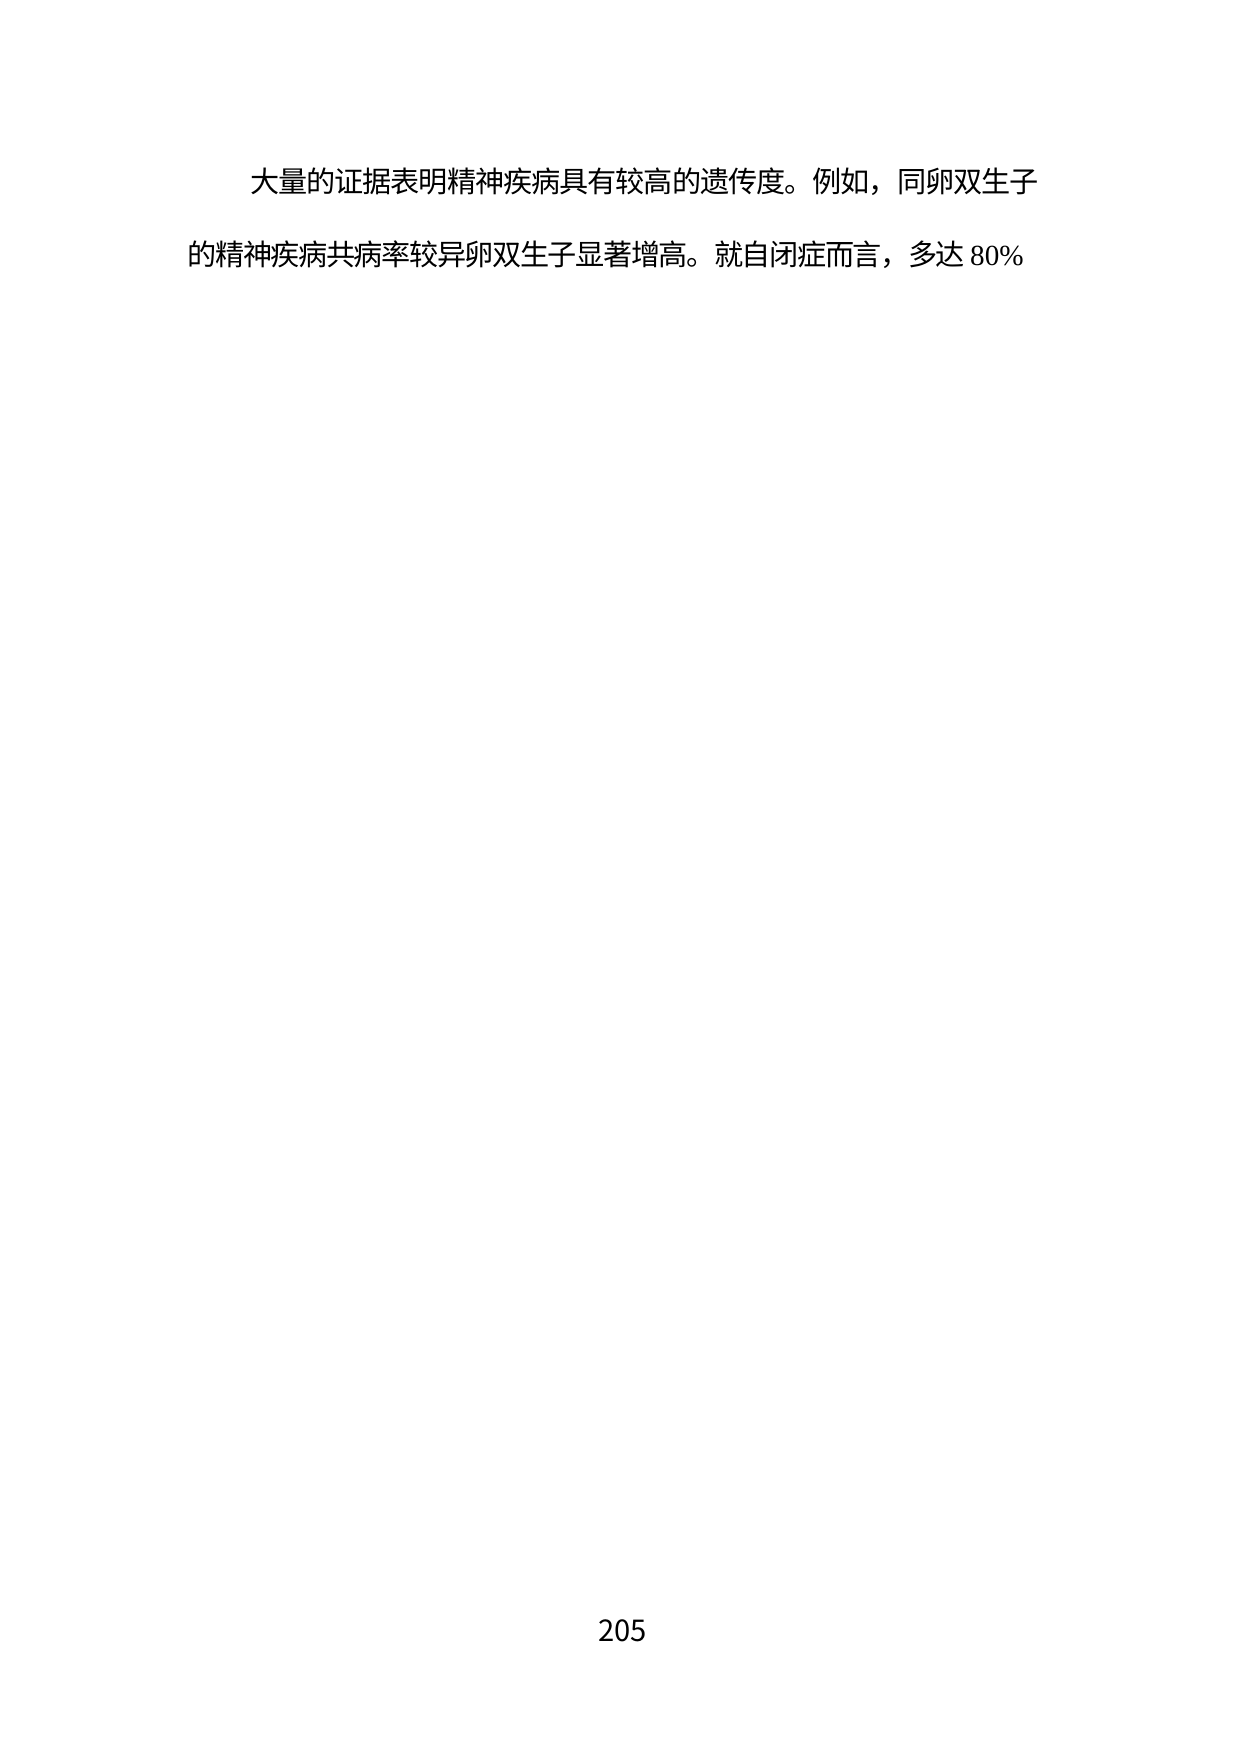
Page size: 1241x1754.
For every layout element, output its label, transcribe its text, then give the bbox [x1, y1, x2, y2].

text 大量的证据表明精神疾病具有较高的遗传度。例如，同卵双生子的精神疾病共病率较异卵双生子显著增高。就自闭症而言，多达 80% [187, 158, 1053, 274]
